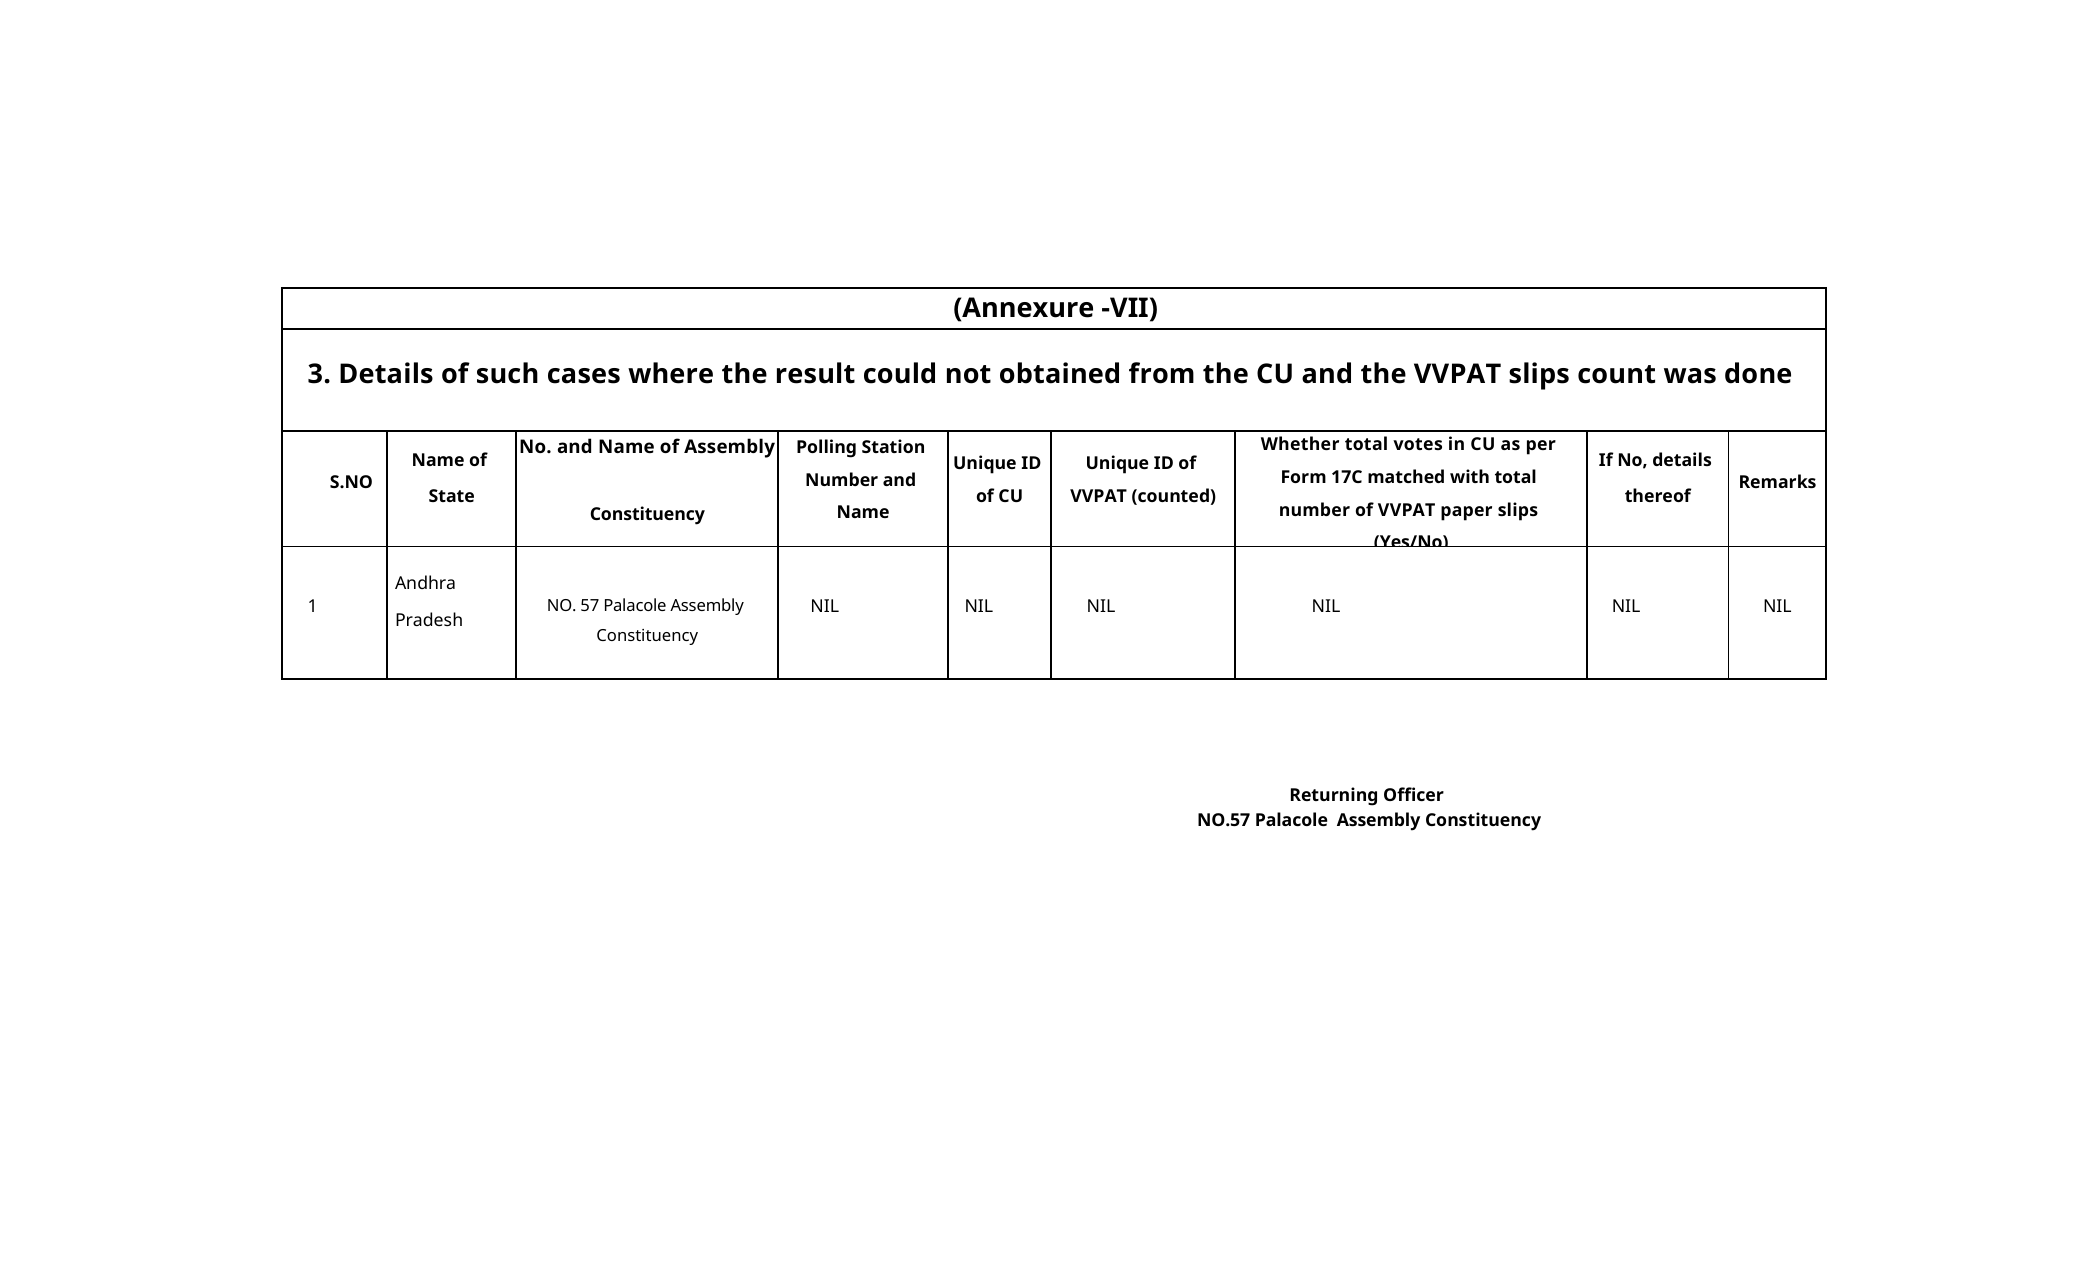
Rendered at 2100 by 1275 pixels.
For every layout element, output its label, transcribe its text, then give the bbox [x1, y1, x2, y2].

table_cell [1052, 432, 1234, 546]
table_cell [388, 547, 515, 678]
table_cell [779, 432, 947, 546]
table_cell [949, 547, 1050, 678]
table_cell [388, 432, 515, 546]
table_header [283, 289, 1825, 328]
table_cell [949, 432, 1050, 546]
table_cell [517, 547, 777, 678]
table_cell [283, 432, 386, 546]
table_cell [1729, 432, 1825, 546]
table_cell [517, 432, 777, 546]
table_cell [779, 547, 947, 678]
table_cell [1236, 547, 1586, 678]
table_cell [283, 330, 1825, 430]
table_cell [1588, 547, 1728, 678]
text Returning Officer NO.57 Palacole Assembly Constituency [730, 781, 2008, 831]
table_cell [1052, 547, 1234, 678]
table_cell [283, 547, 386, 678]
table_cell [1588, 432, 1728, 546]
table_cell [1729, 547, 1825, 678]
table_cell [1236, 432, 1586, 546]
